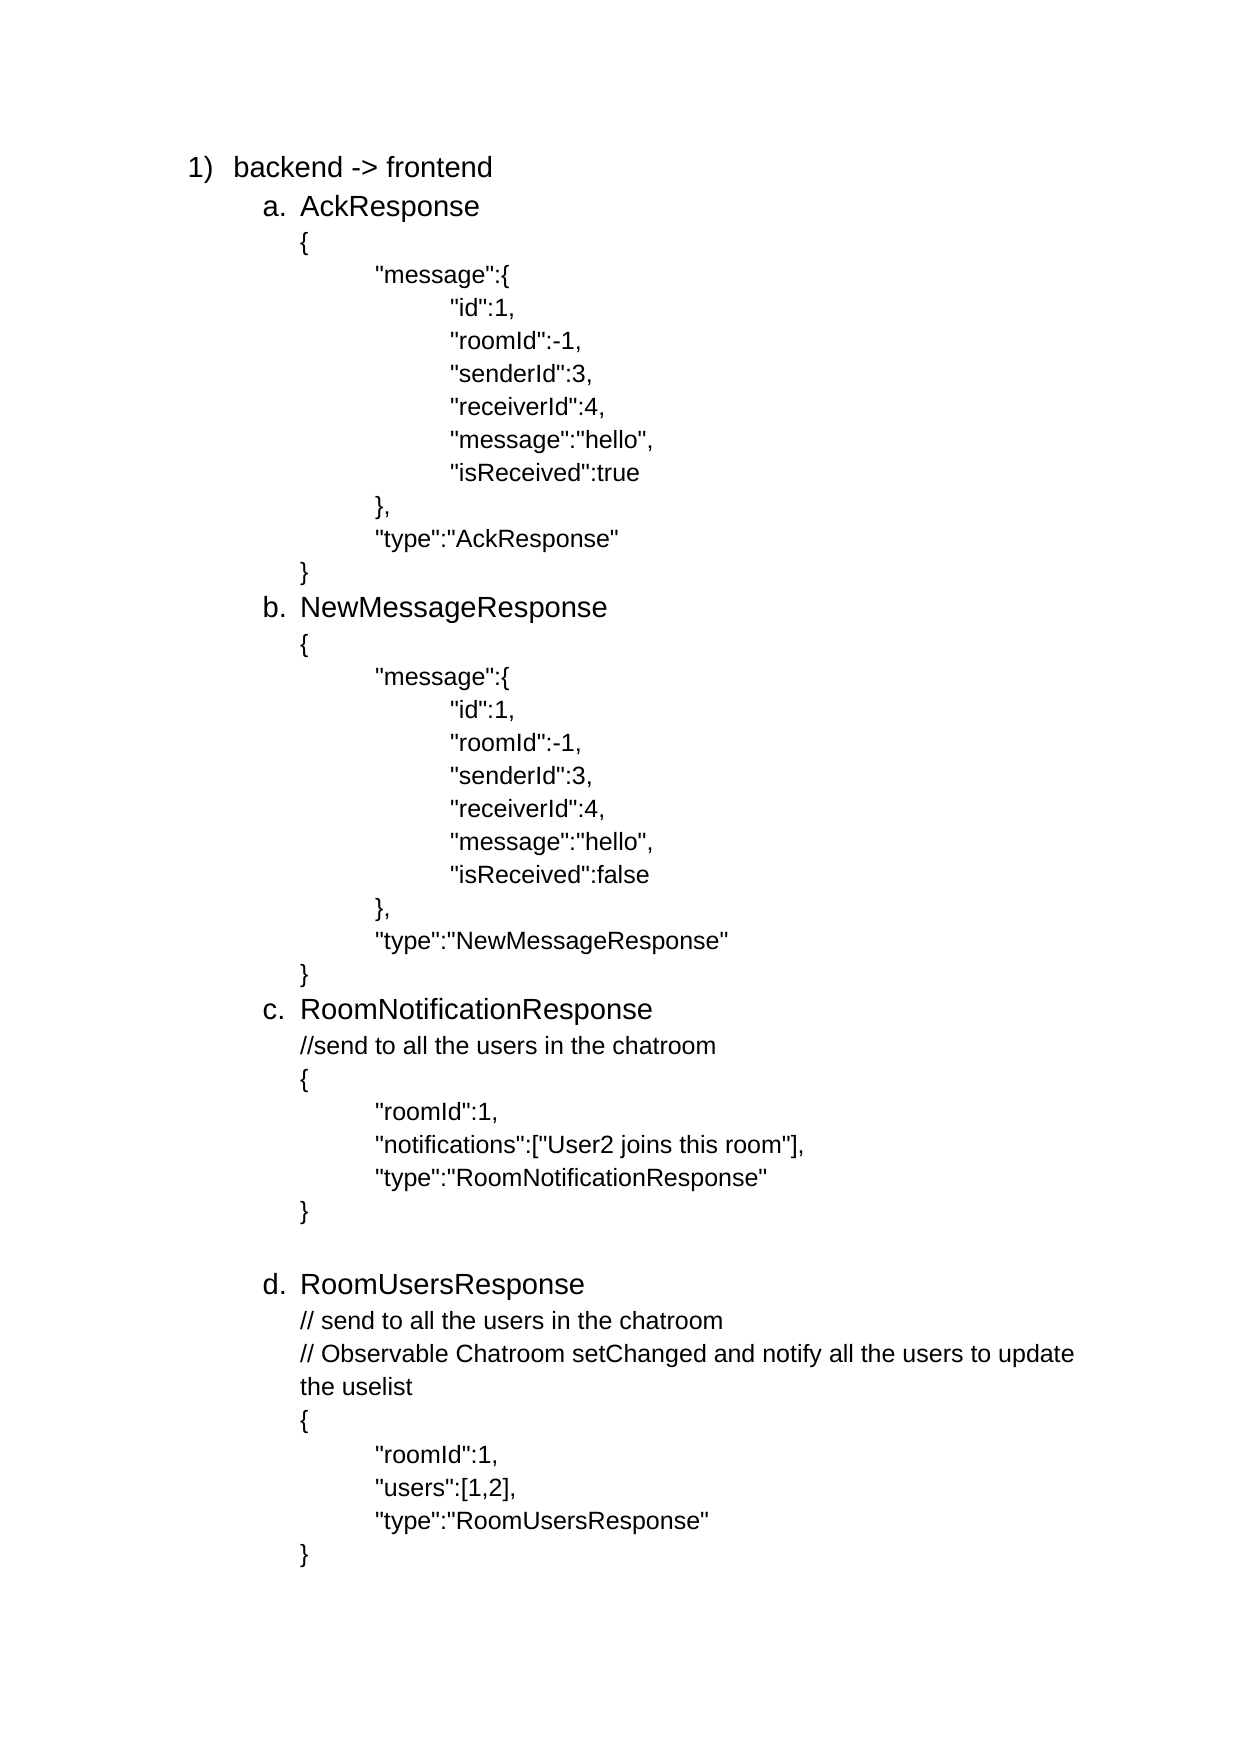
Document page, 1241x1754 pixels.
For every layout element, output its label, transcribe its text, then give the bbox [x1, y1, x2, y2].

text "message":"hello", [375, 827, 1090, 856]
text "roomId":-1, [375, 326, 1090, 355]
text "isReceived":false [375, 860, 1090, 889]
text }, [375, 491, 1090, 520]
text "type":"AckResponse" [375, 524, 1090, 553]
list RoomUsersResponse [262, 1267, 1090, 1301]
text { [225, 629, 1090, 658]
text "receiverId":4, [375, 794, 1090, 823]
text //send to all the users in the chatroom [300, 1031, 1090, 1059]
text { [225, 1405, 1090, 1434]
text "receiverId":4, [375, 392, 1090, 421]
text "type":"RoomNotificationResponse" [300, 1163, 1090, 1191]
list NewMessageResponse [262, 590, 1090, 624]
text "id":1, [375, 695, 1090, 724]
text "id":1, [375, 293, 1090, 322]
text } [225, 959, 1090, 988]
text "roomId":1, [300, 1440, 1090, 1469]
text "message":"hello", [375, 425, 1090, 454]
text "message":{ [300, 260, 1090, 289]
text "roomId":1, [300, 1097, 1090, 1125]
text { [300, 1064, 1090, 1092]
text "senderId":3, [375, 761, 1090, 790]
text } [225, 1539, 1090, 1568]
text "isReceived":true [375, 458, 1090, 487]
text "type":"NewMessageResponse" [375, 926, 1090, 955]
text "users":[1,2], [300, 1473, 1090, 1502]
text // send to all the users in the chatroom [300, 1306, 1090, 1334]
text } [300, 1196, 1090, 1224]
text "roomId":-1, [375, 728, 1090, 757]
list backend -> frontend [187, 150, 1090, 183]
list AckResponse [262, 188, 1090, 222]
text } [225, 557, 1090, 586]
list RoomNotificationResponse [262, 992, 1090, 1026]
text "type":"RoomUsersResponse" [300, 1506, 1090, 1535]
text // Observable Chatroom setChanged and notify all the users to update the uselist [300, 1339, 1090, 1401]
text "notifications":["User2 joins this room"], [300, 1130, 1090, 1158]
text "message":{ [300, 662, 1090, 691]
text { [300, 227, 1090, 256]
text "senderId":3, [375, 359, 1090, 388]
text }, [375, 893, 1090, 922]
